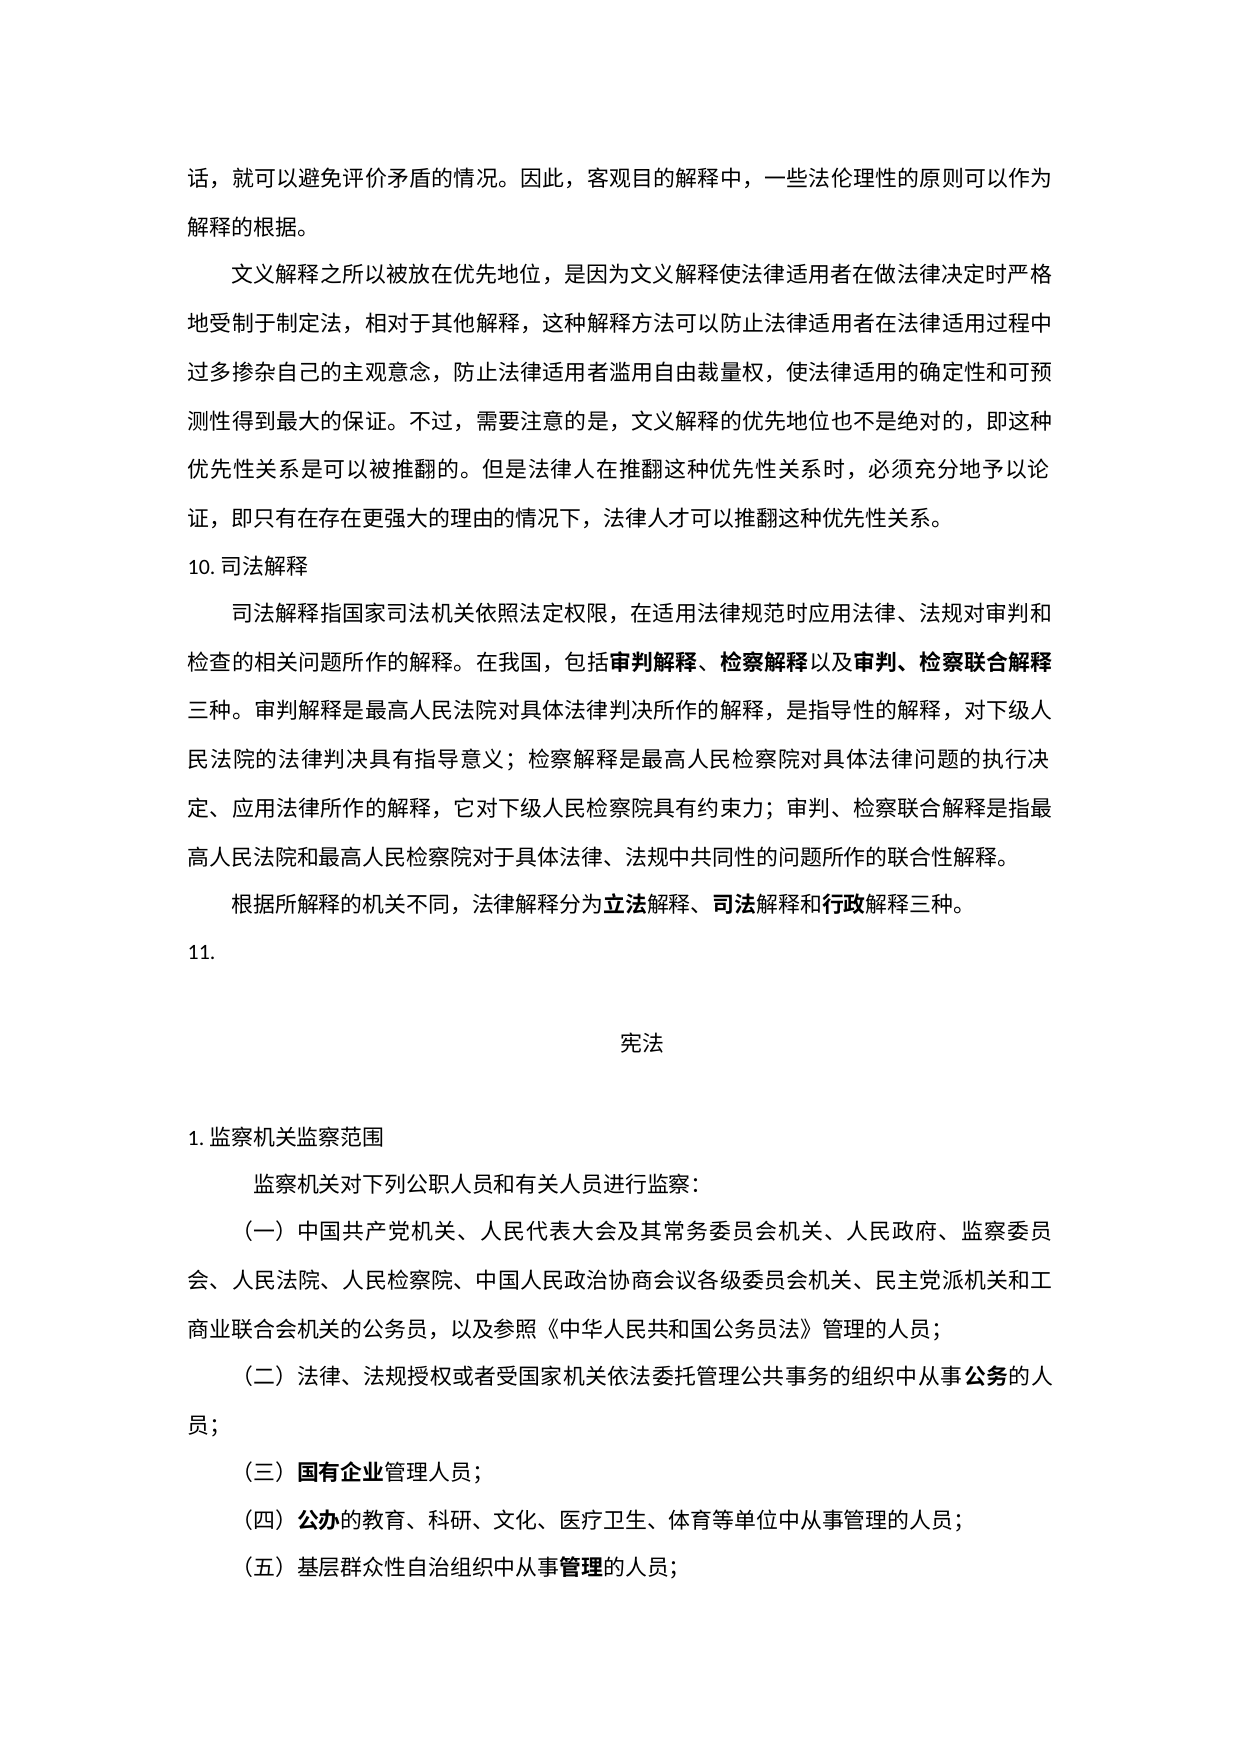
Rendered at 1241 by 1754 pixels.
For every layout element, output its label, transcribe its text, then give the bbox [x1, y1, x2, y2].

list 法律、法规授权或者受国家机关依法委托管理公共事务的组织中从事公务的人员； [187, 1360, 1053, 1441]
list 宪法 [187, 1027, 1053, 1059]
list 国有企业管理人员； [187, 1456, 1053, 1488]
list 中国共产党机关、人民代表大会及其常务委员会机关、人民政府、监察委员会、人民法院、人民检察院、中国人民政治协商会议各级委员会机关、民主党派机关和工商业联合会机关的公务员，以及参照《中华人民共和国公务员法》管理的人员； [187, 1215, 1053, 1345]
list 司法解释指国家司法机关依照法定权限，在适用法律规范时应用法律、法规对审判和检查的相关问题所作的解释。在我国，包括审判解释、检察解释以及审判、检察联合解释三种。审判解释是最高人民法院对具体法律判决所作的解释，是指导性的解释，对下级人民法院的法律判决具有指导意义；检察解释是最高人民检察院对具体法律问题的执行决定、应用法律所作的解释，它对下级人民检察院具有约束力；审判、检察联合解释是指最高人民法院和最高人民检察院对于具体法律、法规中共同性的问题所作的联合性解释。 [187, 597, 1053, 873]
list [187, 162, 1053, 243]
list 司法解释 [187, 549, 1053, 582]
list 基层群众性自治组织中从事管理的人员； [187, 1551, 1053, 1583]
list 公办的教育、科研、文化、医疗卫生、体育等单位中从事管理的人员； [187, 1503, 1053, 1536]
list 监察机关监察范围 [144, 1120, 1053, 1153]
list 监察机关对下列公职人员和有关人员进行监察： [187, 1167, 1053, 1200]
list 根据所解释的机关不同，法律解释分为立法解释、司法解释和行政解释三种。 [187, 888, 1053, 920]
list 文义解释之所以被放在优先地位，是因为文义解释使法律适用者在做法律决定时严格地受制于制定法，相对于其他解释，这种解释方法可以防止法律适用者在法律适用过程中过多掺杂自己的主观意念，防止法律适用者滥用自由裁量权，使法律适用的确定性和可预测性得到最大的保证。不过，需要注意的是，文义解释的优先地位也不是绝对的，即这种优先性关系是可以被推翻的。但是法律人在推翻这种优先性关系时，必须充分地予以论证，即只有在存在更强大的理由的情况下，法律人才可以推翻这种优先性关系。 [187, 258, 1053, 534]
